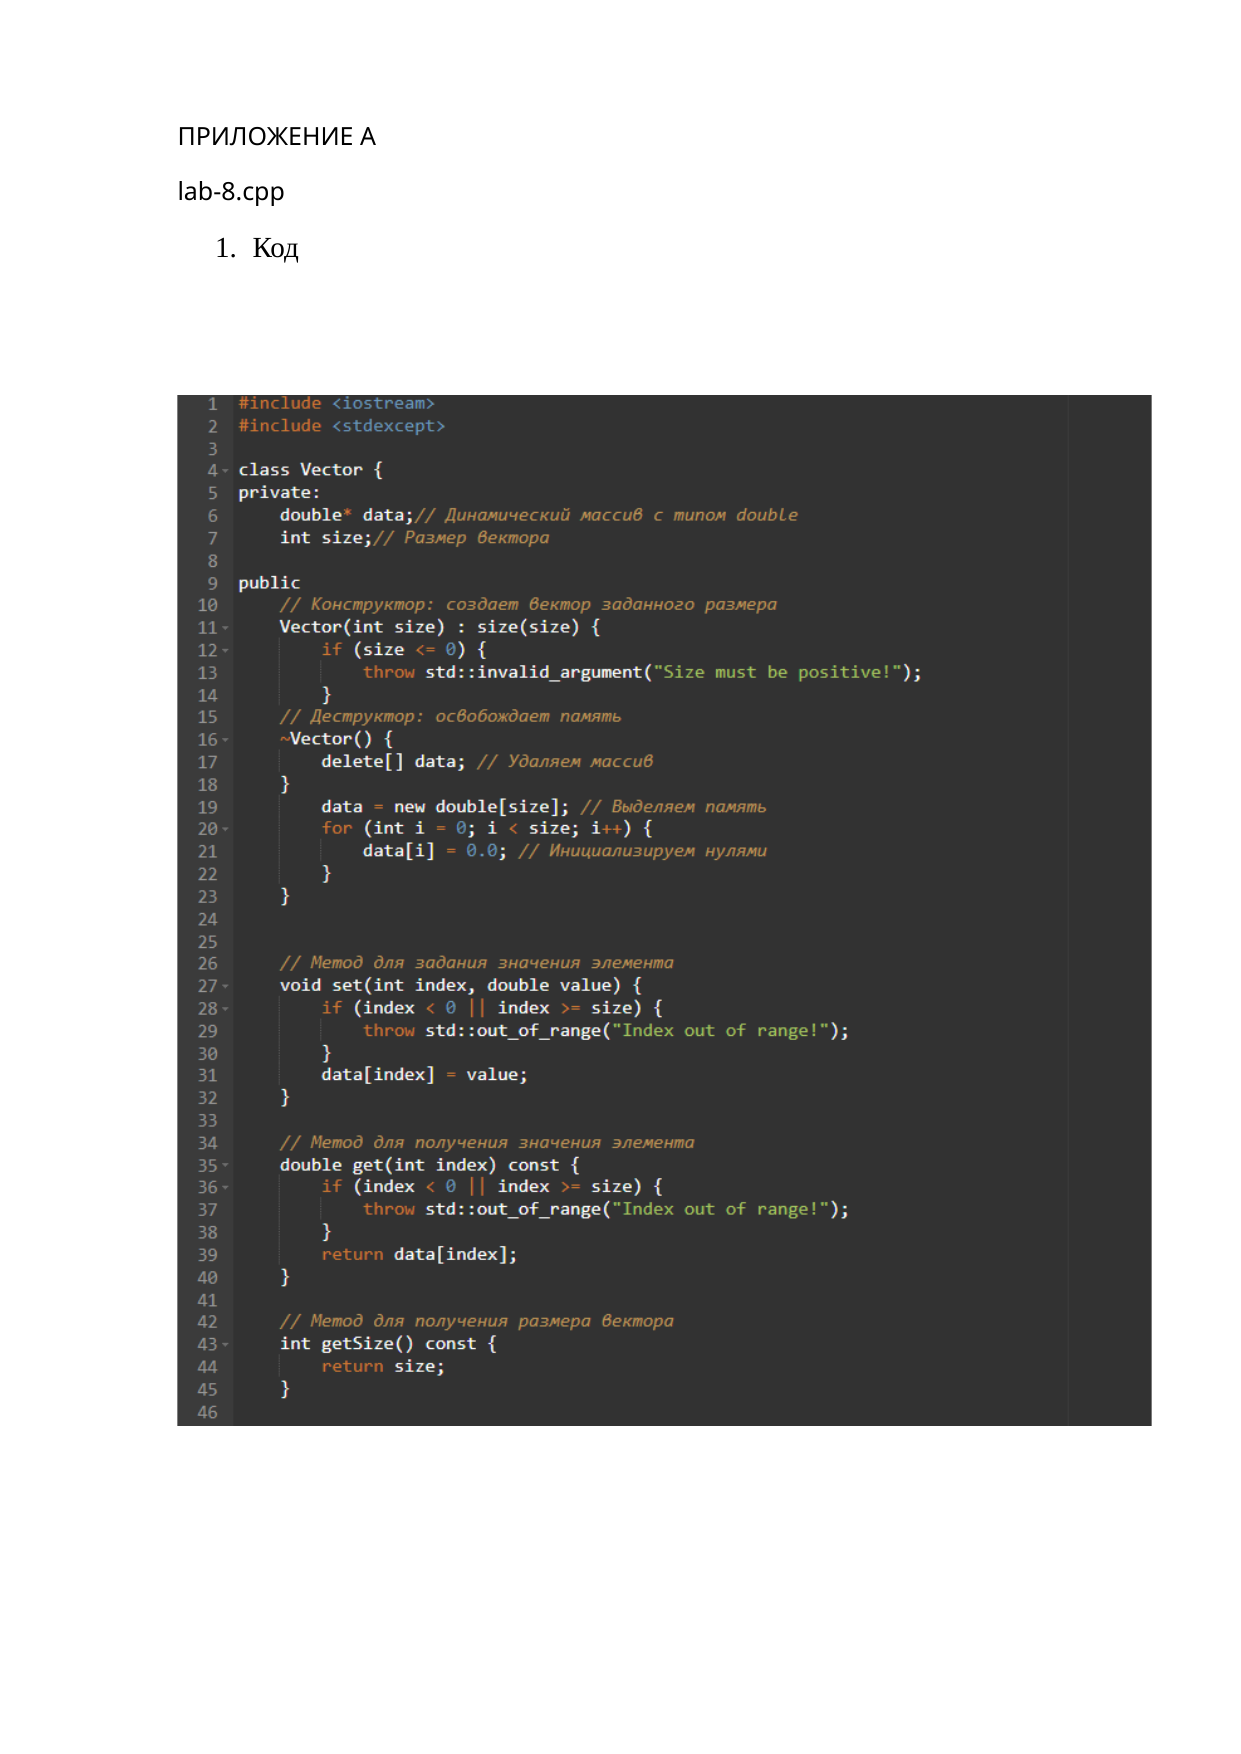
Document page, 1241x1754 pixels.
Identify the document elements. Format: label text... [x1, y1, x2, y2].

text lab-8.cpp [177, 174, 1152, 208]
text ПРИЛОЖЕНИЕ А [177, 118, 1152, 152]
list Код [215, 230, 1152, 263]
picture [177, 395, 1152, 1426]
